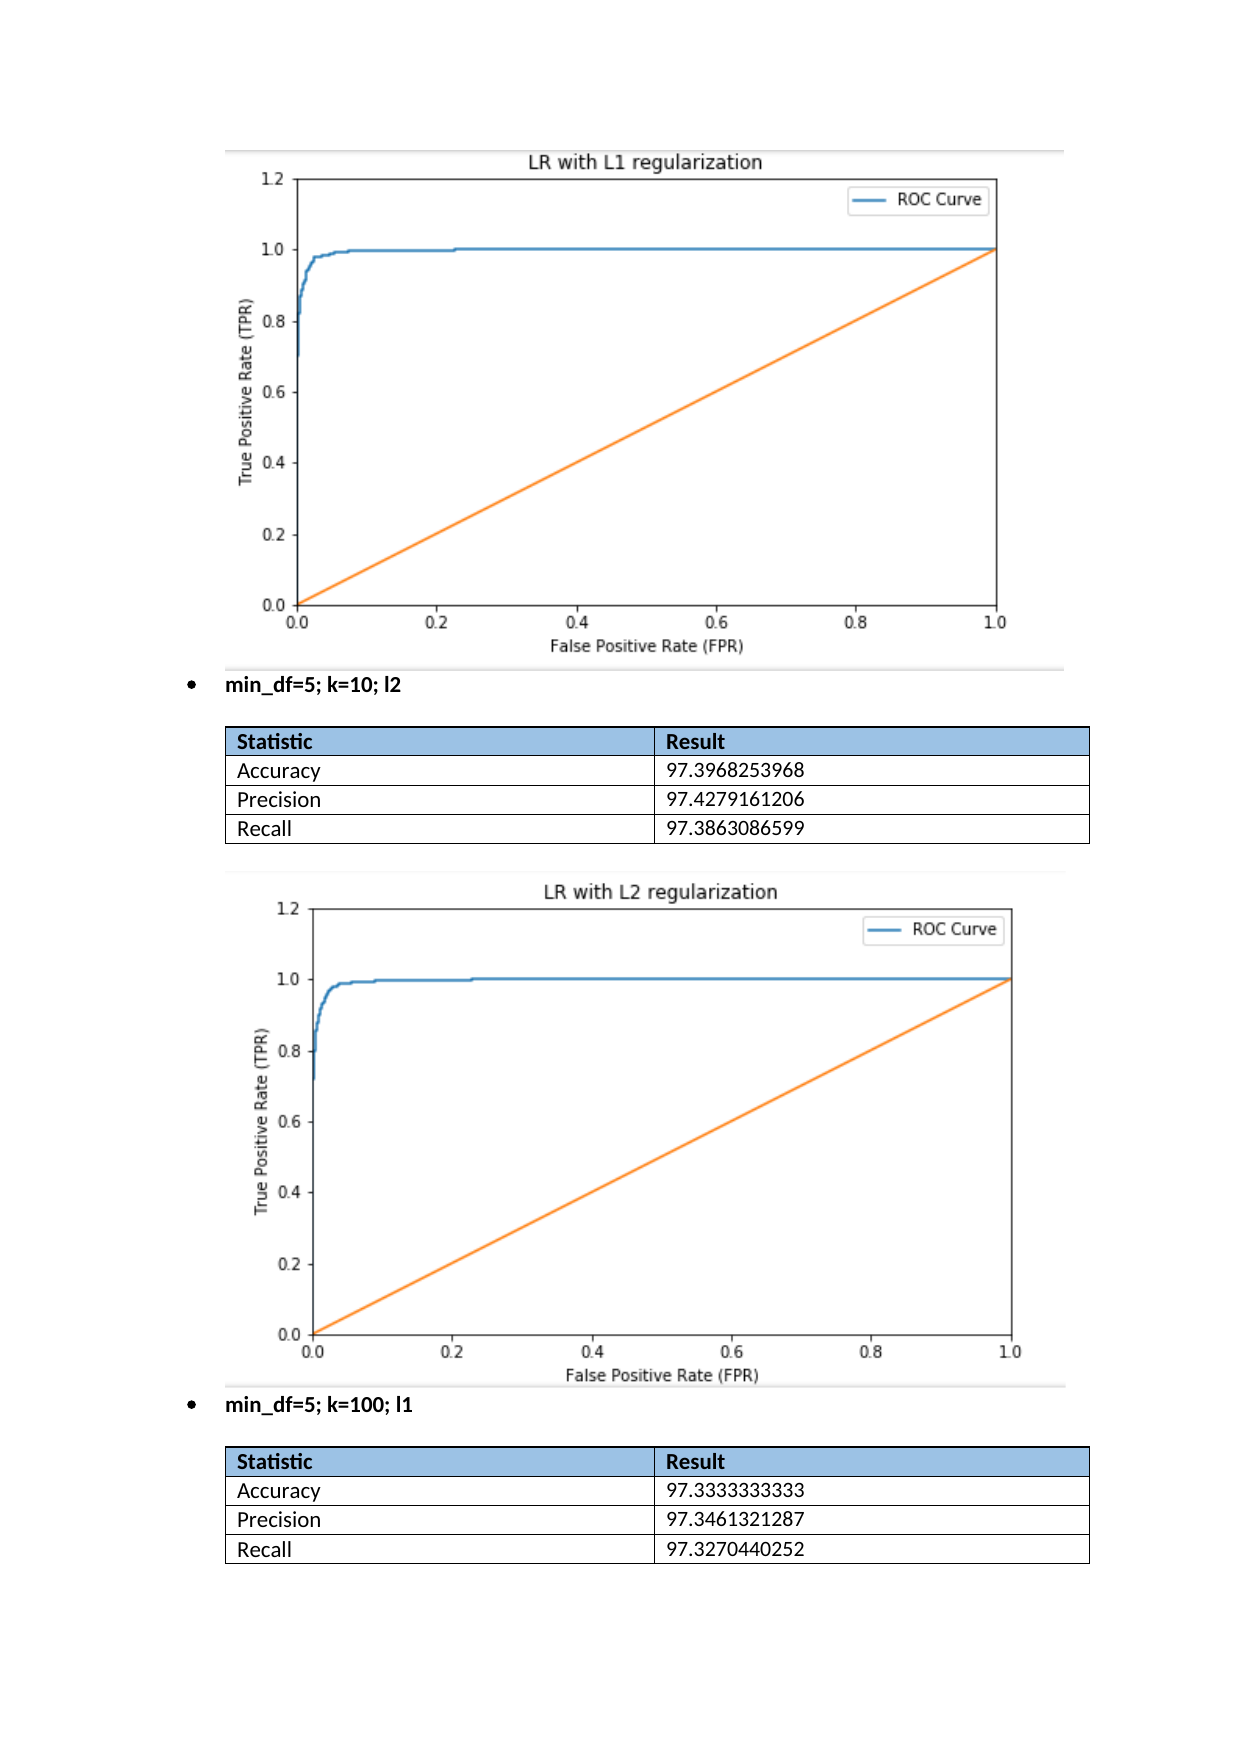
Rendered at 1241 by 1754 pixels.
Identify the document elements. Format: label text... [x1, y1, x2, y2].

picture [225, 150, 1064, 671]
table_cell 97.3333333333 [655, 1477, 1089, 1504]
table_cell Recall [226, 815, 654, 843]
table_cell Precision [226, 1506, 654, 1534]
table_cell Accuracy [226, 1477, 654, 1504]
table_cell 97.3863086599 [655, 815, 1089, 843]
table_cell 97.4279161206 [655, 786, 1089, 813]
table_cell Recall [226, 1535, 654, 1563]
picture [225, 871, 1066, 1391]
table_header Statistic [226, 728, 654, 755]
list min_df=5; k=100; l1 [187, 1390, 1090, 1418]
list min_df=5; k=10; l2 [187, 670, 1090, 698]
table_header Statistic [226, 1448, 654, 1476]
table_cell 97.3270440252 [655, 1535, 1089, 1563]
table_cell 97.3461321287 [655, 1506, 1089, 1534]
table_cell Precision [226, 786, 654, 813]
table_cell 97.3968253968 [655, 756, 1089, 784]
table_cell Accuracy [226, 756, 654, 784]
table_header Result [655, 1448, 1089, 1476]
table_header Result [655, 728, 1089, 755]
